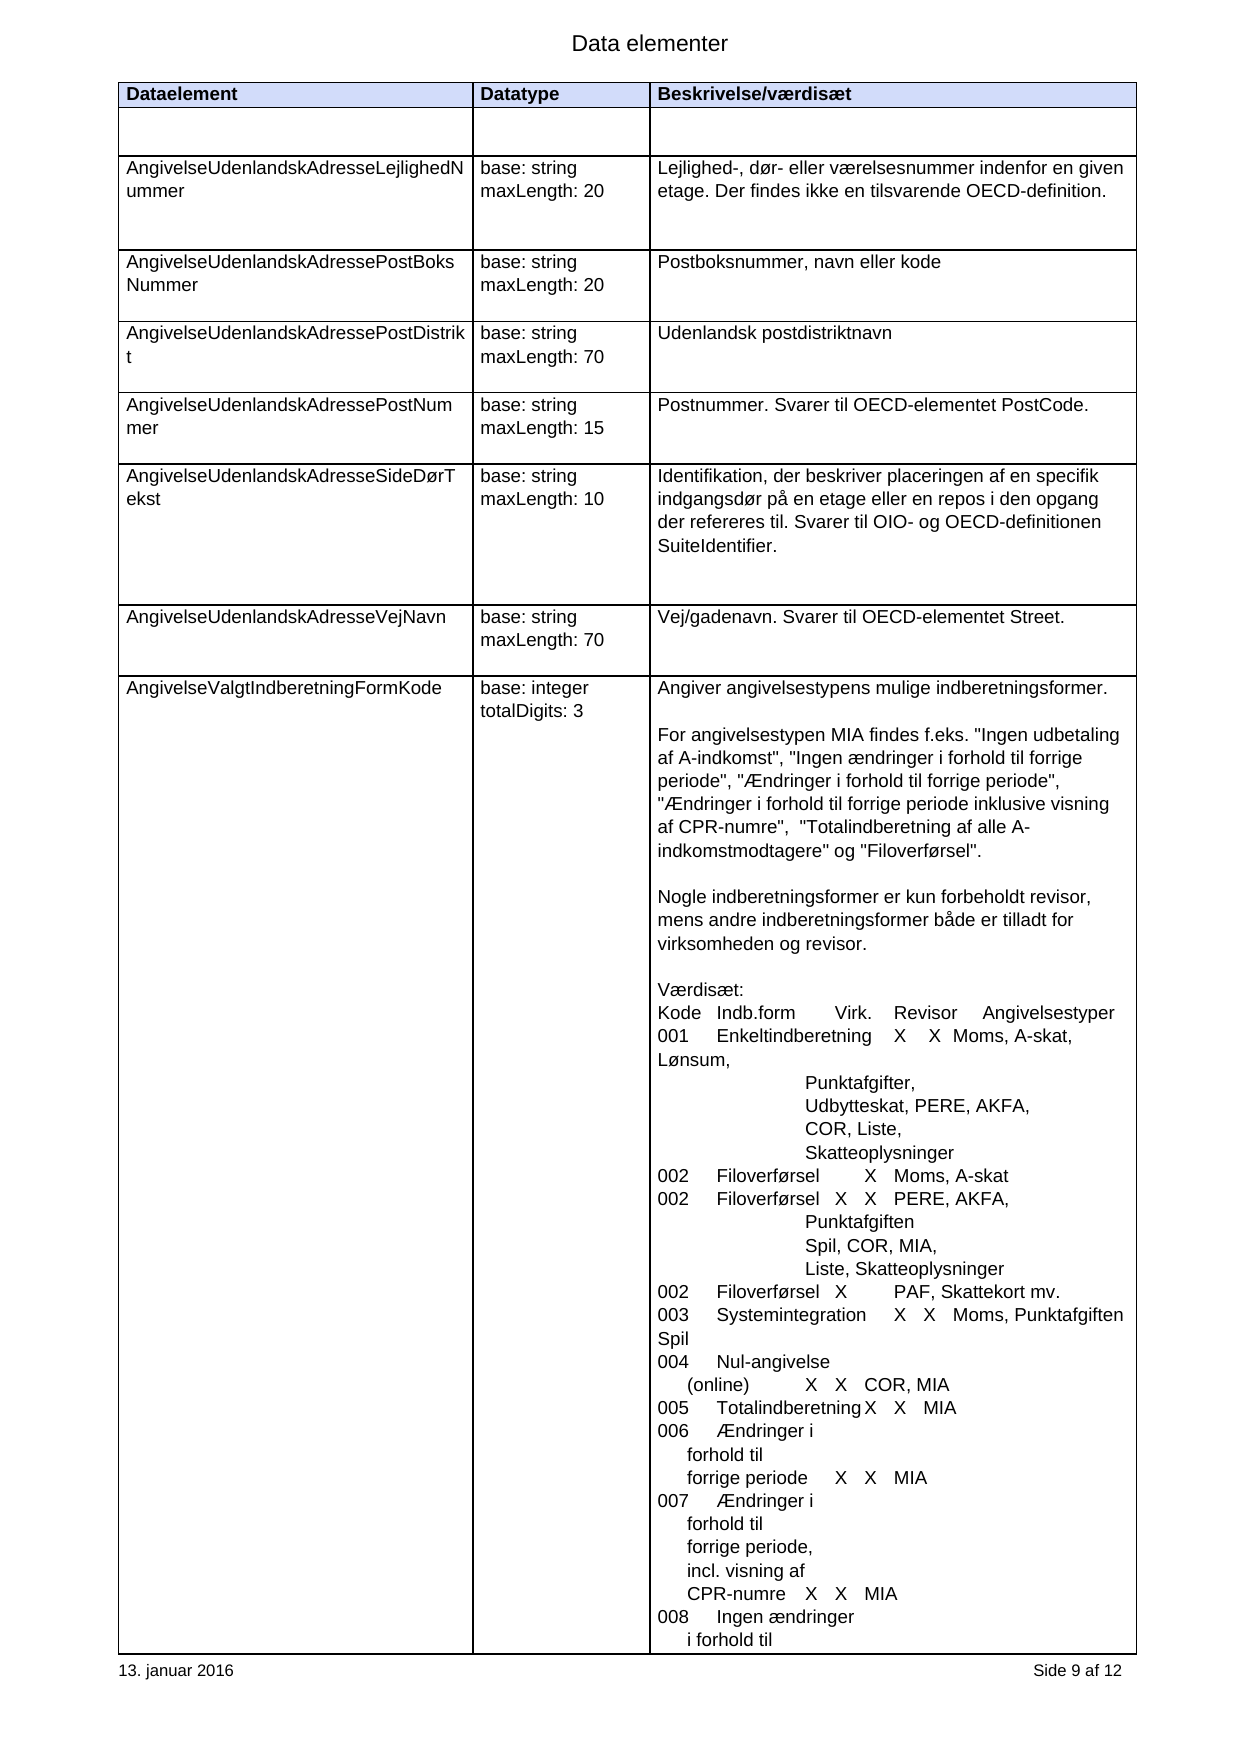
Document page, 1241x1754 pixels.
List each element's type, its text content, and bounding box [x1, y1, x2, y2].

table_cell base: string maxLength: 20 [474, 251, 649, 321]
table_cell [474, 108, 649, 155]
table_header Datatype [474, 83, 649, 107]
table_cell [651, 677, 1136, 1653]
table_cell AngivelseUdenlandskAdressePostNummer [119, 393, 472, 463]
table_cell base: string maxLength: 70 [474, 322, 649, 392]
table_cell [119, 677, 472, 1653]
table_cell Postboksnummer, navn eller kode [651, 251, 1136, 321]
table_cell AngivelseUdenlandskAdressePostBoksNummer [119, 251, 472, 321]
table_cell base: string maxLength: 70 [474, 606, 649, 675]
table_cell Vej/gadenavn. Svarer til OECD-elementet Street. [651, 606, 1136, 675]
table_cell Postnummer. Svarer til OECD-elementet PostCode. [651, 393, 1136, 463]
table_cell Lejlighed-, dør- eller værelsesnummer indenfor en given etage. Der findes ikke en tilsvarende OECD-definition. [651, 157, 1136, 249]
table_cell AngivelseUdenlandskAdresseLejlighedNummer [119, 157, 472, 249]
table_header Dataelement [119, 83, 472, 107]
table_cell Udenlandsk postdistriktnavn [651, 322, 1136, 392]
table_cell base: string maxLength: 15 [474, 393, 649, 463]
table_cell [119, 108, 472, 155]
table_cell AngivelseUdenlandskAdressePostDistrikt [119, 322, 472, 392]
table_header Beskrivelse/værdisæt [651, 83, 1136, 107]
table_cell AngivelseUdenlandskAdresseSideDørTekst [119, 465, 472, 604]
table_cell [651, 108, 1136, 155]
table_cell AngivelseUdenlandskAdresseVejNavn [119, 606, 472, 675]
table_cell base: string maxLength: 20 [474, 157, 649, 249]
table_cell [474, 677, 649, 1653]
table_cell base: string maxLength: 10 [474, 465, 649, 604]
table_cell Identifikation, der beskriver placeringen af en specifik indgangsdør på en etage eller en repos i den opgang der refereres til. Svarer til OIO- og OECD-definitionen SuiteIdentifier. [651, 465, 1136, 604]
